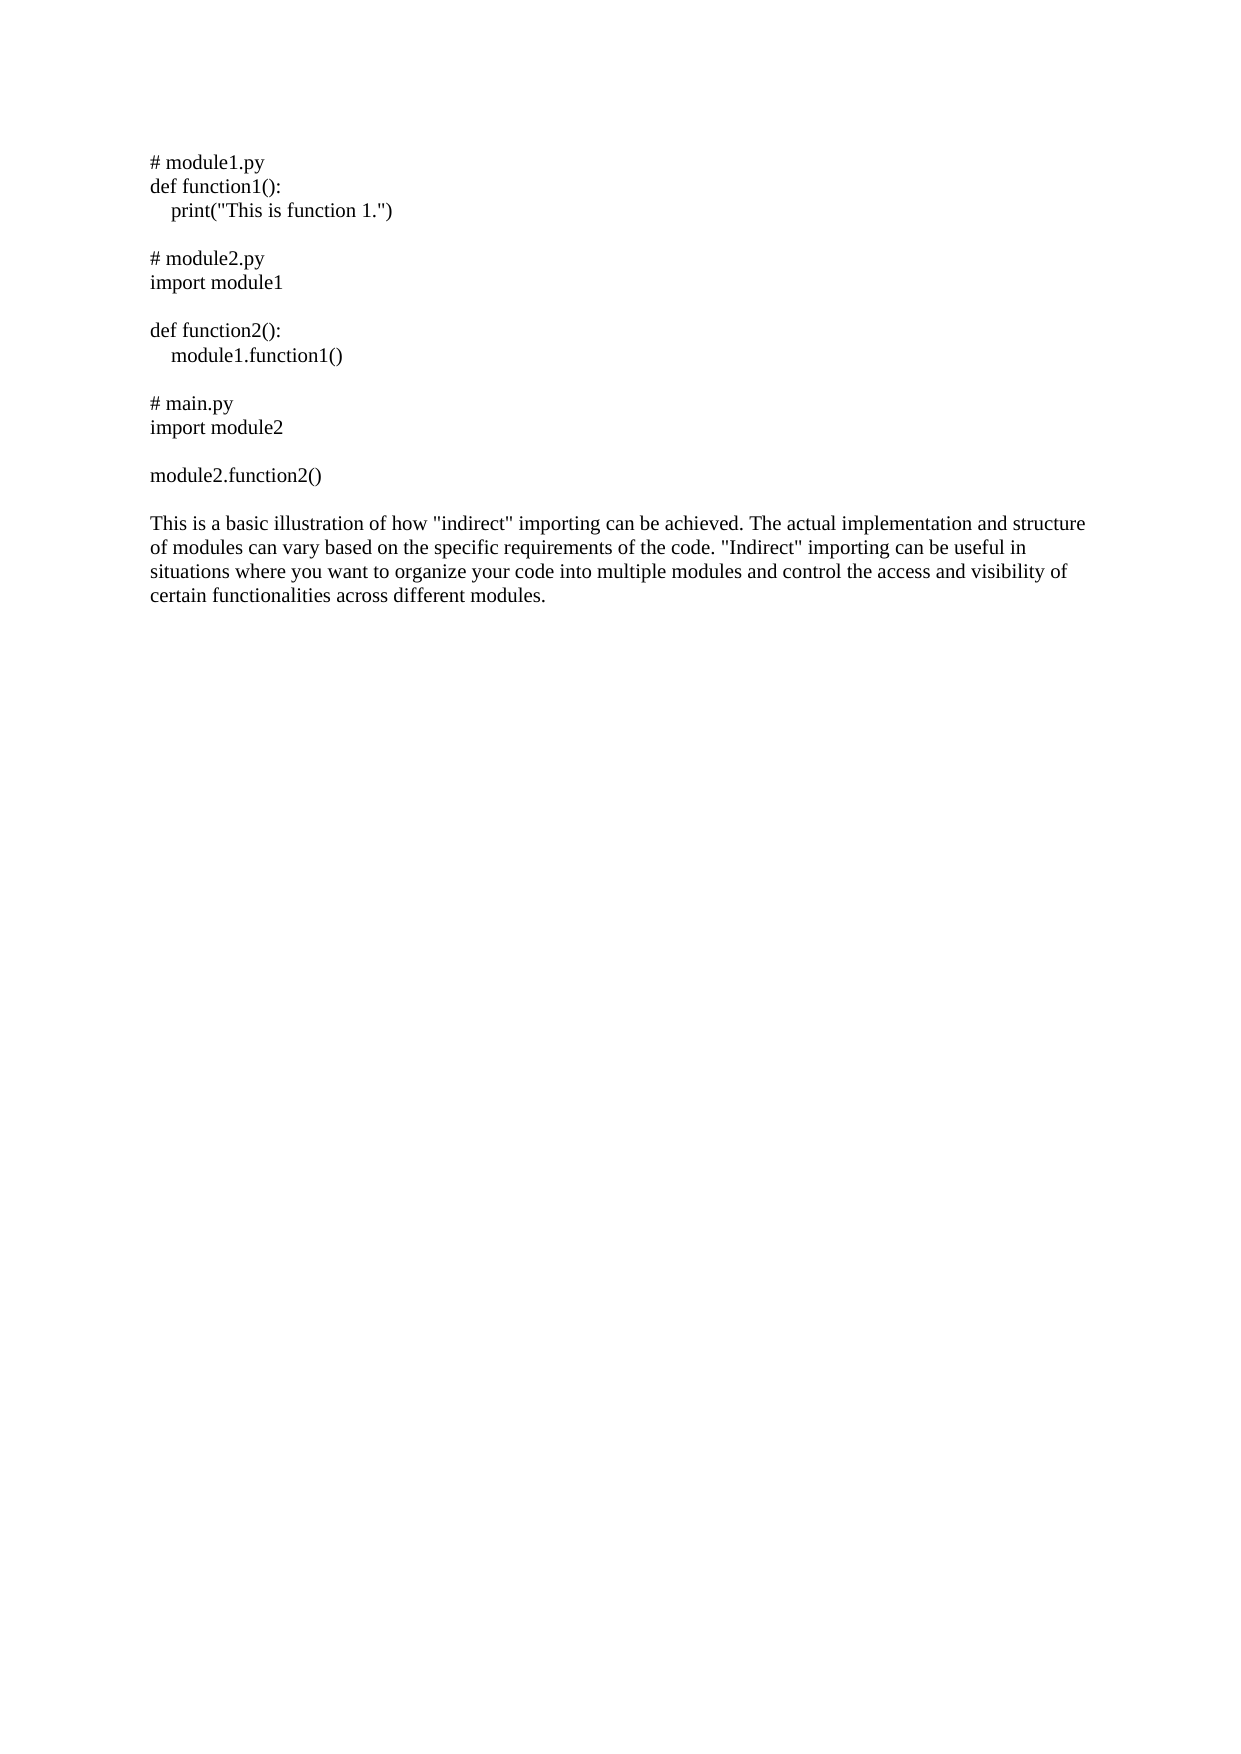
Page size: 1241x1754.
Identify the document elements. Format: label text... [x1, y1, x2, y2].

text import module2 [150, 415, 1090, 439]
text This is a basic illustration of how "indirect" importing can be achieved. The actual implementation and structure of modules can vary based on the specific requirements of the code. "Indirect" importing can be useful in situations where you want to organize your code into multiple modules and control the access and visibility of certain functionalities across different modules. [150, 511, 1090, 607]
text # module2.py [150, 246, 1090, 270]
text def function1(): [150, 174, 1090, 198]
text module1.function1() [150, 342, 1090, 367]
text # module1.py [150, 150, 1090, 174]
text print("This is function 1.") [150, 198, 1090, 222]
text import module1 [150, 270, 1090, 294]
text def function2(): [150, 318, 1090, 342]
text module2.function2() [150, 463, 1090, 487]
text # main.py [150, 391, 1090, 415]
